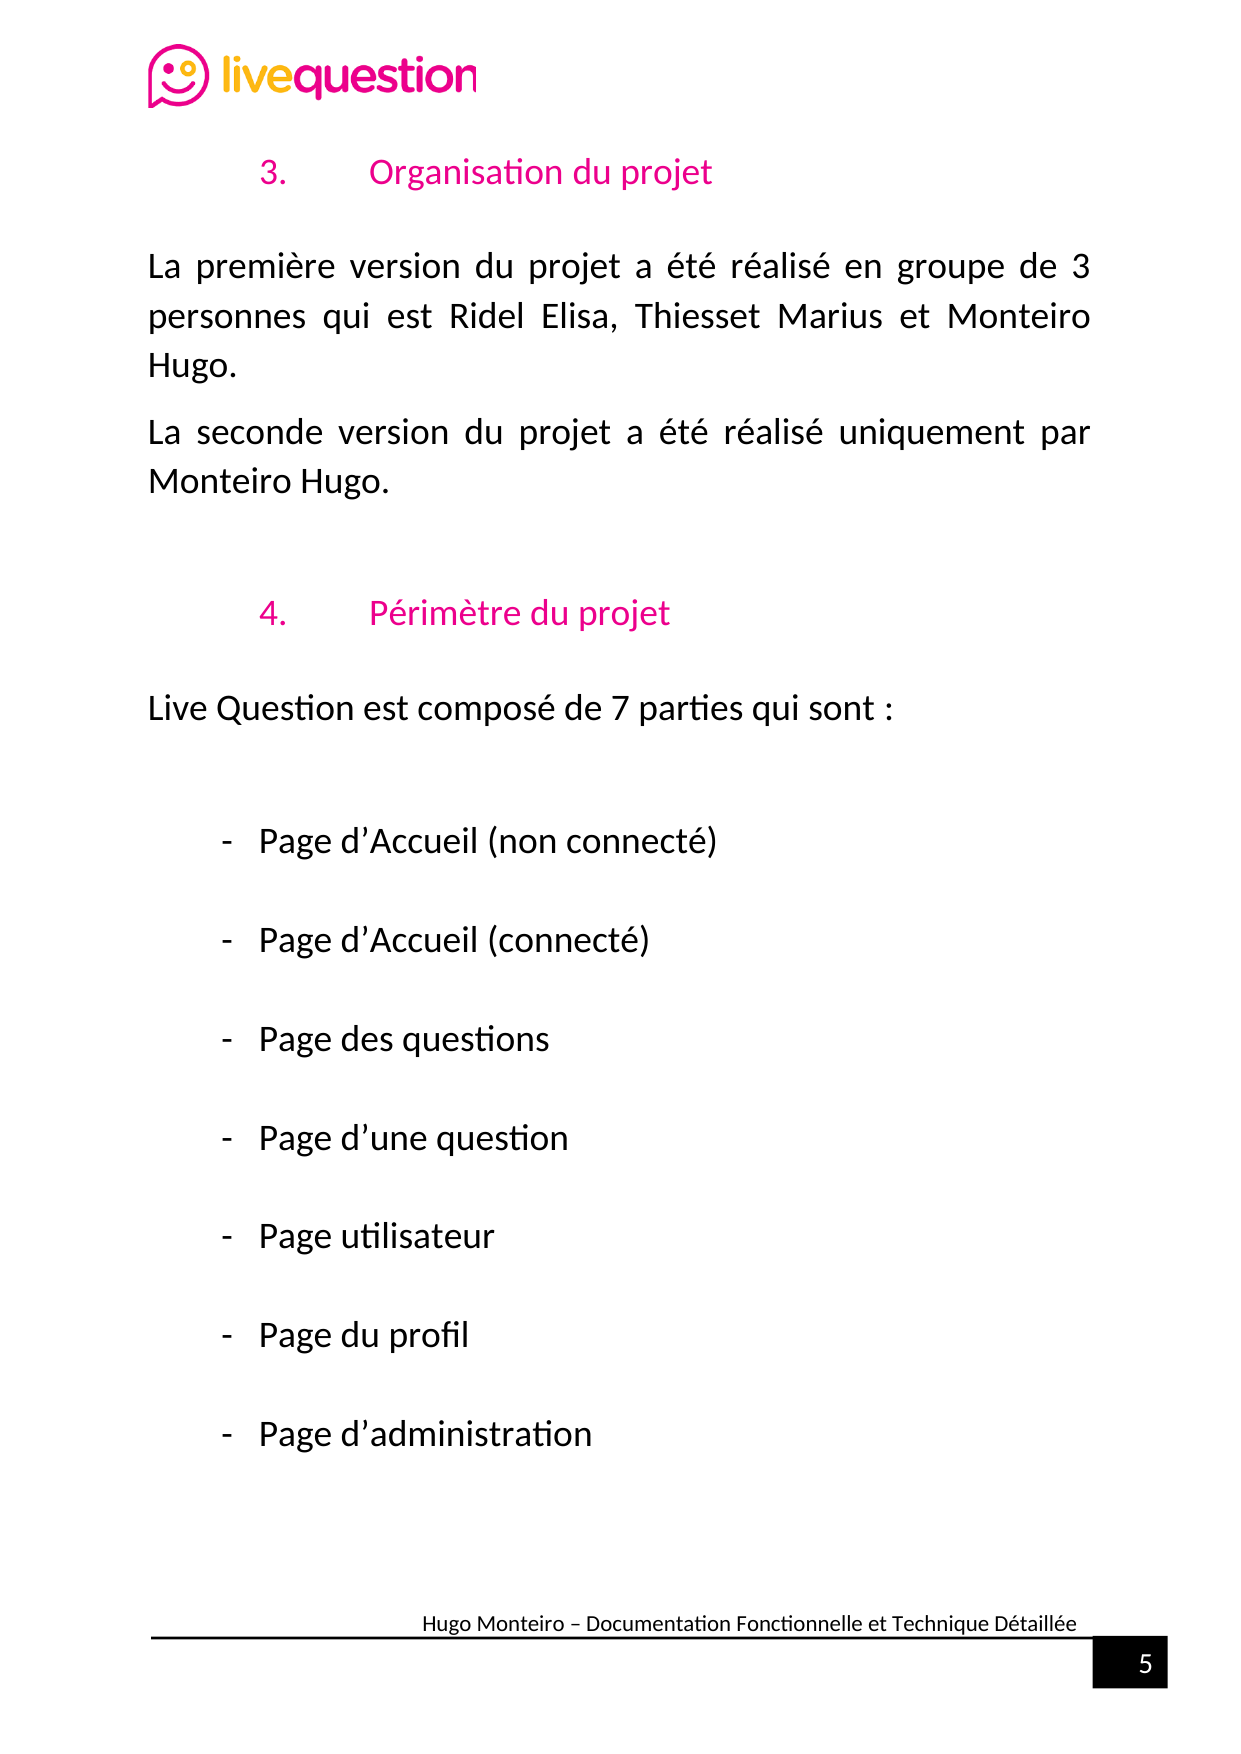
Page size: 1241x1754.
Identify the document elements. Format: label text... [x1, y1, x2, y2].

list Page du profil [221, 1311, 1093, 1357]
picture [147, 44, 476, 108]
text La seconde version du projet a été réalisé uniquement par Monteiro Hugo. [148, 408, 1093, 503]
text La première version du projet a été réalisé en groupe de 3 personnes qui est Ridel Elisa, Thiesset Marius et Monteiro Hugo. [148, 242, 1093, 387]
list Organisation du projet [259, 148, 1093, 224]
list Périmètre du projet [259, 589, 1093, 665]
list Page d’Accueil (non connecté) [221, 817, 1093, 862]
list Page d’une question [221, 1113, 1093, 1159]
list Page utilisateur [221, 1212, 1093, 1258]
text Live Question est composé de 7 parties qui sont : [148, 684, 1093, 730]
list Page des questions [221, 1014, 1093, 1060]
list Page d’Accueil (connecté) [221, 916, 1093, 961]
list Page d’administration [221, 1410, 1093, 1456]
